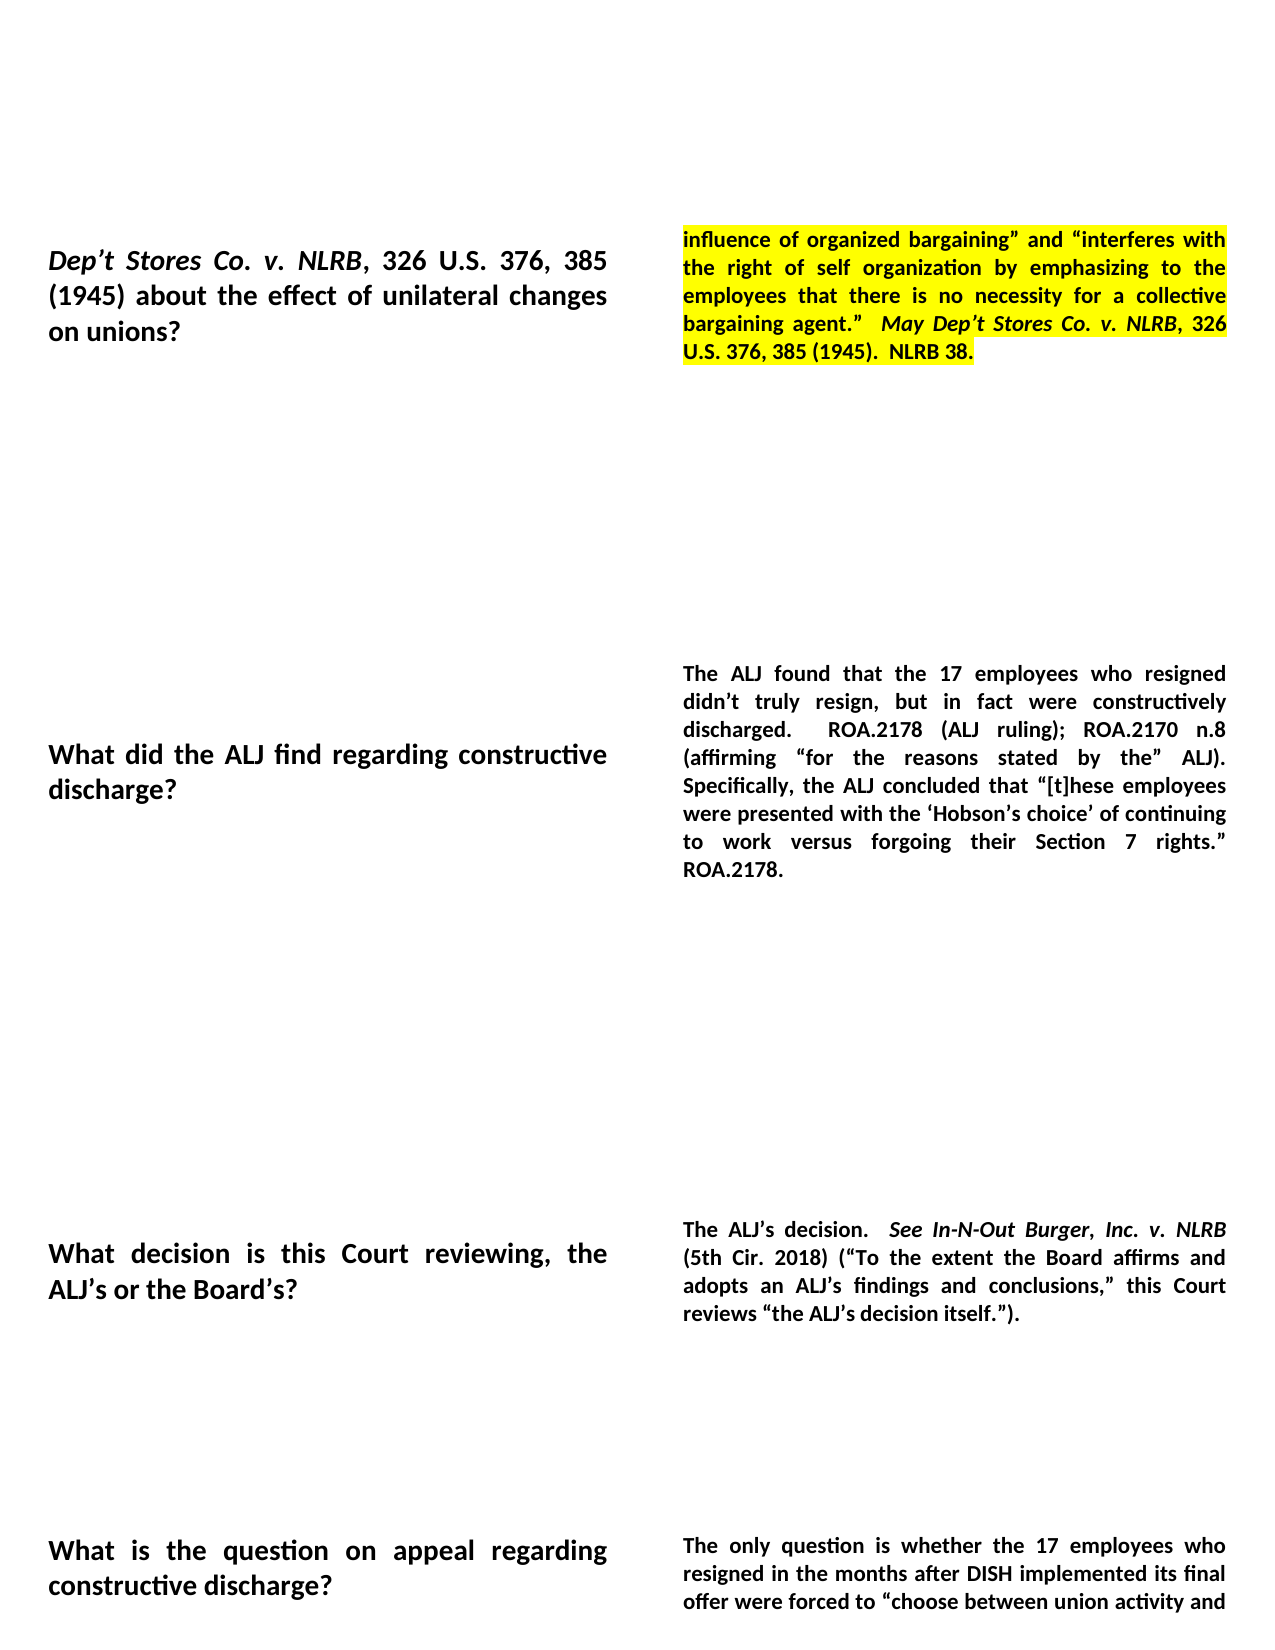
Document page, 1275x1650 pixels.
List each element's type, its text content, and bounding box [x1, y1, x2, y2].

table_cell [36, 1527, 641, 1620]
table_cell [36, 75, 641, 528]
table_cell The ALJ’s decision. See In-N-Out Burger, Inc. v. NLRB (5th Cir. 2018) (“To the extent the Board affirms and adopts an ALJ’s findings and conclusions,” this Court reviews “the ALJ’s decision itself.”). [641, 1028, 1245, 1527]
table_cell What decision is this Court reviewing, the ALJ’s or the Board’s? [36, 1028, 641, 1527]
table_cell The ALJ found that the 17 employees who resigned didn’t truly resign, but in fact were constructively discharged. ROA.2178 (ALJ ruling); ROA.2170 n.8 (affirming “for the reasons stated by the” ALJ). Specifically, the ALJ concluded that “[t]hese employees were presented with the ‘Hobson’s choice’ of continuing to work versus forgoing their Section 7 rights.” ROA.2178. [641, 528, 1245, 1027]
table_cell What did the ALJ find regarding constructive discharge? [36, 528, 641, 1027]
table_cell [641, 1527, 1245, 1620]
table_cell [641, 75, 1245, 528]
